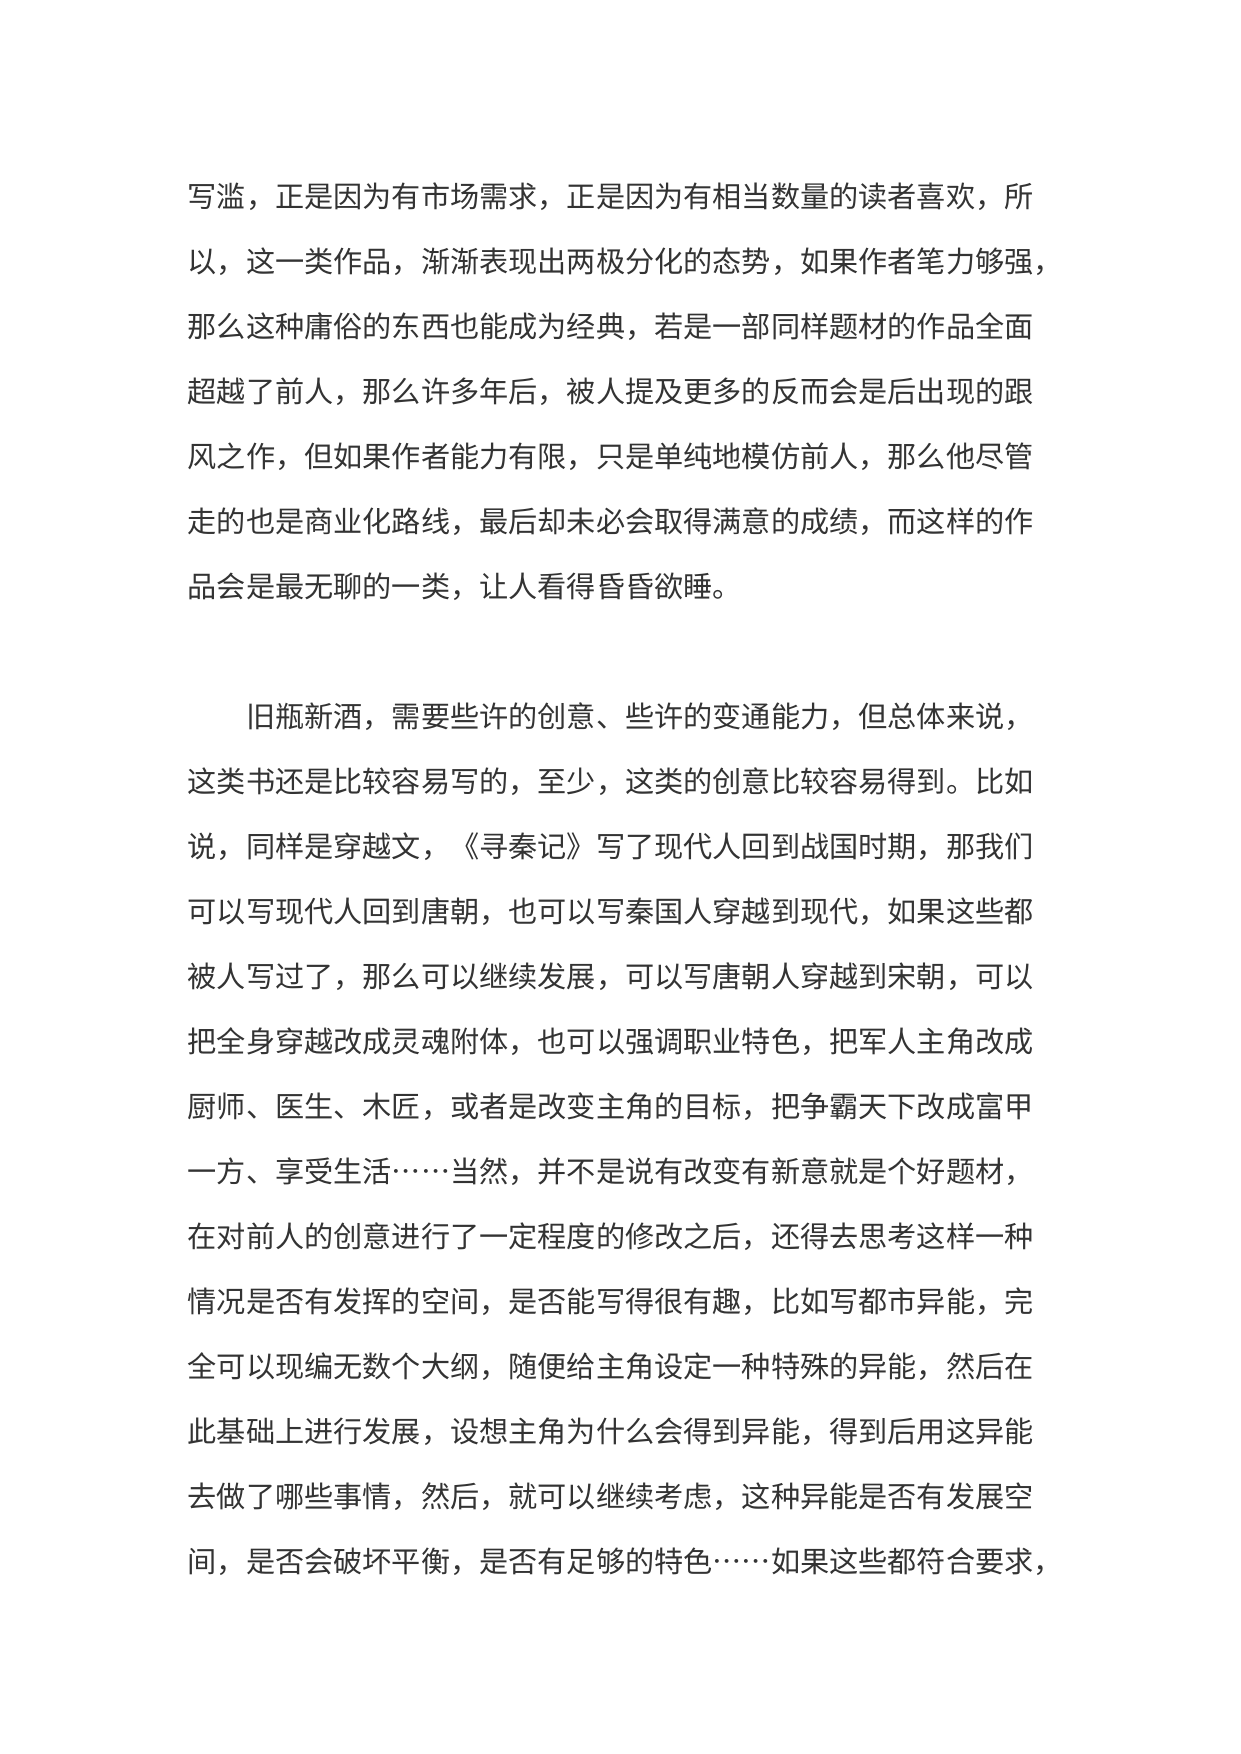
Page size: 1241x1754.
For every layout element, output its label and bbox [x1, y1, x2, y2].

text [187, 162, 1053, 1592]
